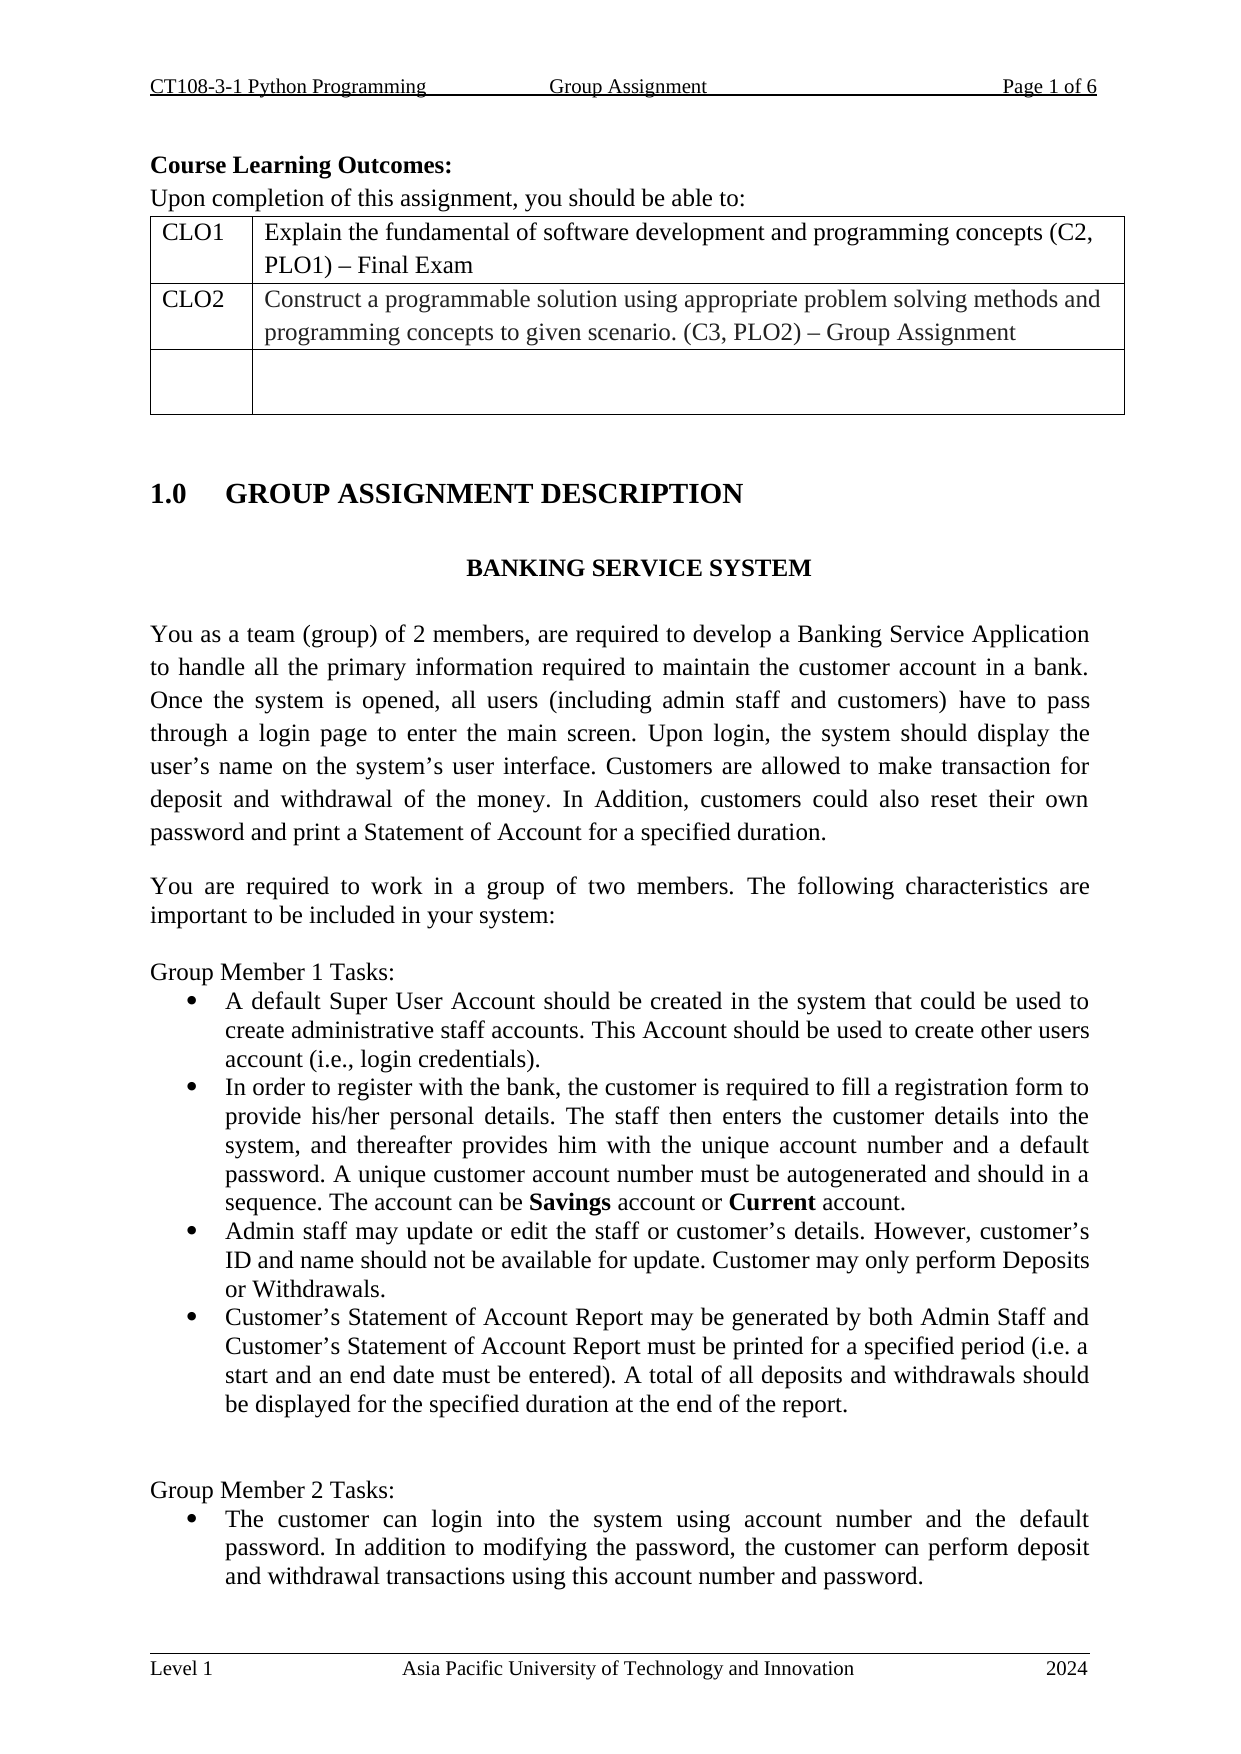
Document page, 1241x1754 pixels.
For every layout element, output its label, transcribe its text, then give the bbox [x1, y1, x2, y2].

list GROUP ASSIGNMENT DESCRIPTION [150, 476, 1090, 509]
table_cell CLO2 [151, 284, 252, 349]
list In order to register with the bank, the customer is required to fill a registration form to provide his/her personal details. The staff then enters the customer details into the system, and thereafter provides him with the unique account number and a default password. A unique customer account number must be autogenerated and should in a sequence. The account can be Savings account or Current account. [187, 1072, 1090, 1216]
list Customer’s Statement of Account Report may be generated by both Admin Staff and Customer’s Statement of Account Report must be printed for a specified period (i.e. a start and an end date must be entered). A total of all deposits and withdrawals should be displayed for the specified duration at the end of the report. [187, 1302, 1090, 1417]
list A default Super User Account should be created in the system that could be used to create administrative staff accounts. This Account should be used to create other users account (i.e., login credentials). [187, 986, 1090, 1072]
table_cell [253, 350, 1124, 414]
table_cell Construct a programmable solution using appropriate problem solving methods and programming concepts to given scenario. (C3, PLO2) – Group Assignment [253, 284, 1124, 349]
text BANKING SERVICE SYSTEM [187, 553, 1090, 582]
table_header Explain the fundamental of software development and programming concepts (C2, PLO1) – Final Exam [253, 217, 1124, 283]
text You as a team (group) of 2 members, are required to develop a Banking Service Application to handle all the primary information required to maintain the customer account in a bank. Once the system is opened, all users (including admin staff and customers) have to pass through a login page to enter the main screen. Upon login, the system should display the user’s name on the system’s user interface. Customers are allowed to make transaction for deposit and withdrawal of the money. In Addition, customers could also reset their own password and print a Statement of Account for a specified duration. [150, 619, 1090, 846]
text Upon completion of this assignment, you should be able to: [150, 183, 1090, 212]
text You are required to work in a group of two members. The following characteristics are important to be included in your system: [150, 871, 1090, 929]
text Group Member 2 Tasks: [150, 1475, 1090, 1504]
text Course Learning Outcomes: [150, 150, 1090, 179]
list Admin staff may update or edit the staff or customer’s details. However, customer’s ID and name should not be available for update. Customer may only perform Deposits or Withdrawals. [187, 1216, 1090, 1302]
table_header CLO1 [151, 217, 252, 283]
table_cell [151, 350, 252, 414]
text Group Member 1 Tasks: [150, 957, 1090, 986]
list The customer can login into the system using account number and the default password. In addition to modifying the password, the customer can perform deposit and withdrawal transactions using this account number and password. [187, 1504, 1090, 1590]
